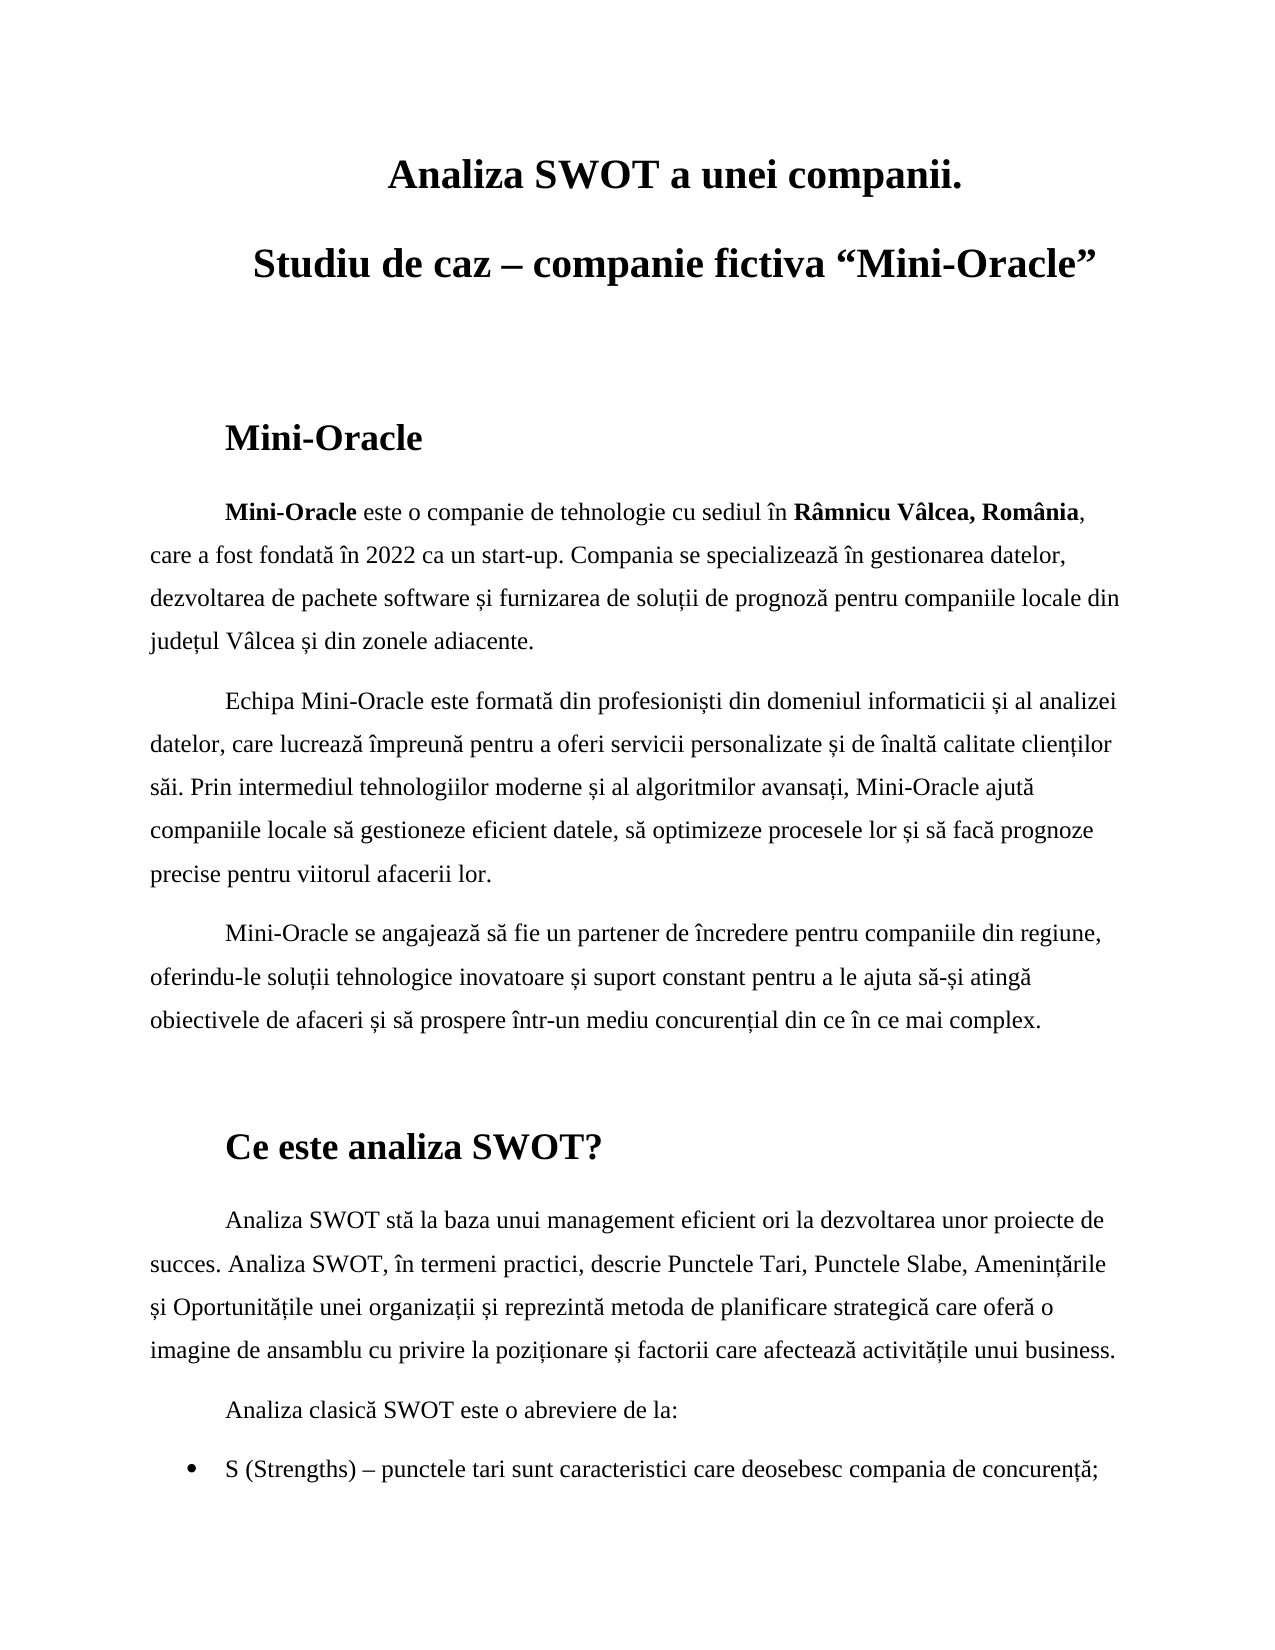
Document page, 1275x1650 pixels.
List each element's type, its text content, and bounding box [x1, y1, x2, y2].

text Analiza SWOT a unei companii. [150, 150, 1125, 198]
list S (Strengths) – punctele tari sunt caracteristici care deosebesc compania de concurență; [187, 1454, 1125, 1483]
text Echipa Mini-Oracle este formată din profesioniști din domeniul informaticii și al analizei datelor, care lucrează împreună pentru a oferi servicii personalizate și de înaltă calitate clienților săi. Prin intermediul tehnologiilor moderne și al algoritmilor avansați, Mini-Oracle ajută companiile locale să gestioneze eficient datele, să optimizeze procesele lor și să facă prognoze precise pentru viitorul afacerii lor. [150, 686, 1125, 887]
text Studiu de caz – companie fictiva “Mini-Oracle” [150, 238, 1125, 286]
text Ce este analiza SWOT? [150, 1124, 1125, 1167]
text Mini-Oracle [150, 416, 1125, 459]
text Analiza clasică SWOT este o abreviere de la: [150, 1395, 1125, 1423]
text Mini-Oracle este o companie de tehnologie cu sediul în Râmnicu Vâlcea, România, care a fost fondată în 2022 ca un start-up. Compania se specializează în gestionarea datelor, dezvoltarea de pachete software și furnizarea de soluții de prognoză pentru companiile locale din județul Vâlcea și din zonele adiacente. [150, 497, 1125, 655]
text Analiza SWOT stă la baza unui management eficient ori la dezvoltarea unor proiecte de succes. Analiza SWOT, în termeni practici, descrie Punctele Tari, Punctele Slabe, Amenințările și Oportunitățile unei organizații și reprezintă metoda de planificare strategică care oferă o imagine de ansamblu cu privire la poziționare și factorii care afectează activitățile unui business. [150, 1206, 1125, 1364]
text Mini-Oracle se angajează să fie un partener de încredere pentru companiile din regiune, oferindu-le soluții tehnologice inovatoare și suport constant pentru a le ajuta să-și atingă obiectivele de afaceri și să prospere într-un mediu concurențial din ce în ce mai complex. [150, 918, 1125, 1033]
